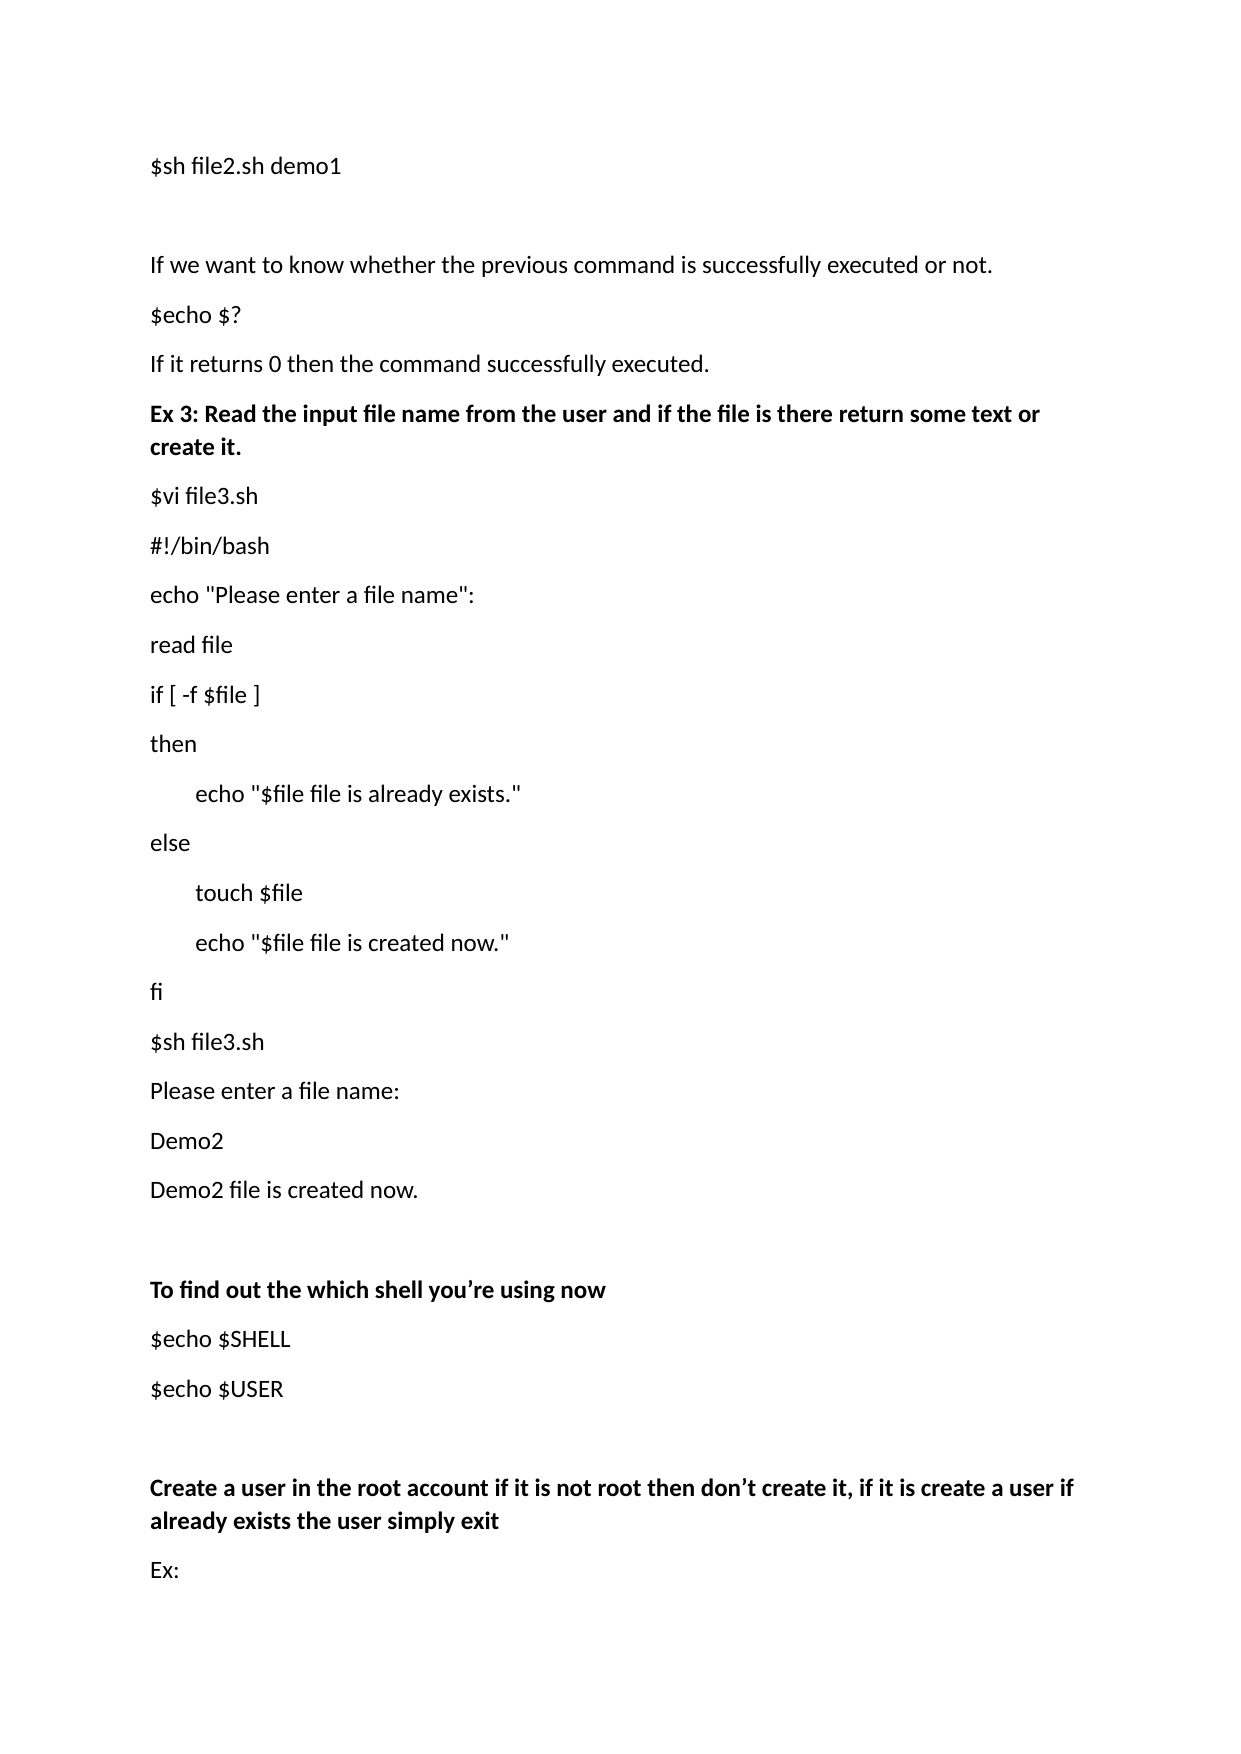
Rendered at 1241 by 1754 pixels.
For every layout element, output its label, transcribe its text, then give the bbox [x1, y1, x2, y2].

text then [150, 728, 1090, 759]
text touch $file [150, 877, 1090, 908]
text $echo $SHELL [150, 1323, 1090, 1354]
text $echo $? [150, 299, 1090, 329]
text $echo $USER [150, 1373, 1090, 1403]
text if [ -f $file ] [150, 679, 1090, 709]
text $vi file3.sh [150, 480, 1090, 511]
text #!/bin/bash [150, 530, 1090, 561]
text echo "Please enter a file name": [150, 579, 1090, 610]
text fi [150, 976, 1090, 1007]
text Ex: [150, 1554, 1090, 1585]
text read file [150, 629, 1090, 660]
text echo "$file file is created now." [150, 927, 1090, 957]
text Please enter a file name: [150, 1075, 1090, 1106]
text $sh file2.sh demo1 [150, 150, 1090, 181]
text If it returns 0 then the command successfully executed. [150, 348, 1090, 379]
text Demo2 [150, 1125, 1090, 1156]
text Create a user in the root account if it is not root then don’t create it, if it is create a user if already exists the user simply exit [150, 1472, 1090, 1536]
text else [150, 827, 1090, 858]
text Ex 3: Read the input file name from the user and if the file is there return some text or create it. [150, 398, 1090, 461]
text Demo2 file is created now. [150, 1174, 1090, 1205]
text echo "$file file is already exists." [150, 778, 1090, 808]
text If we want to know whether the previous command is successfully executed or not. [150, 249, 1090, 280]
text To find out the which shell you’re using now [150, 1274, 1090, 1304]
text $sh file3.sh [150, 1026, 1090, 1056]
